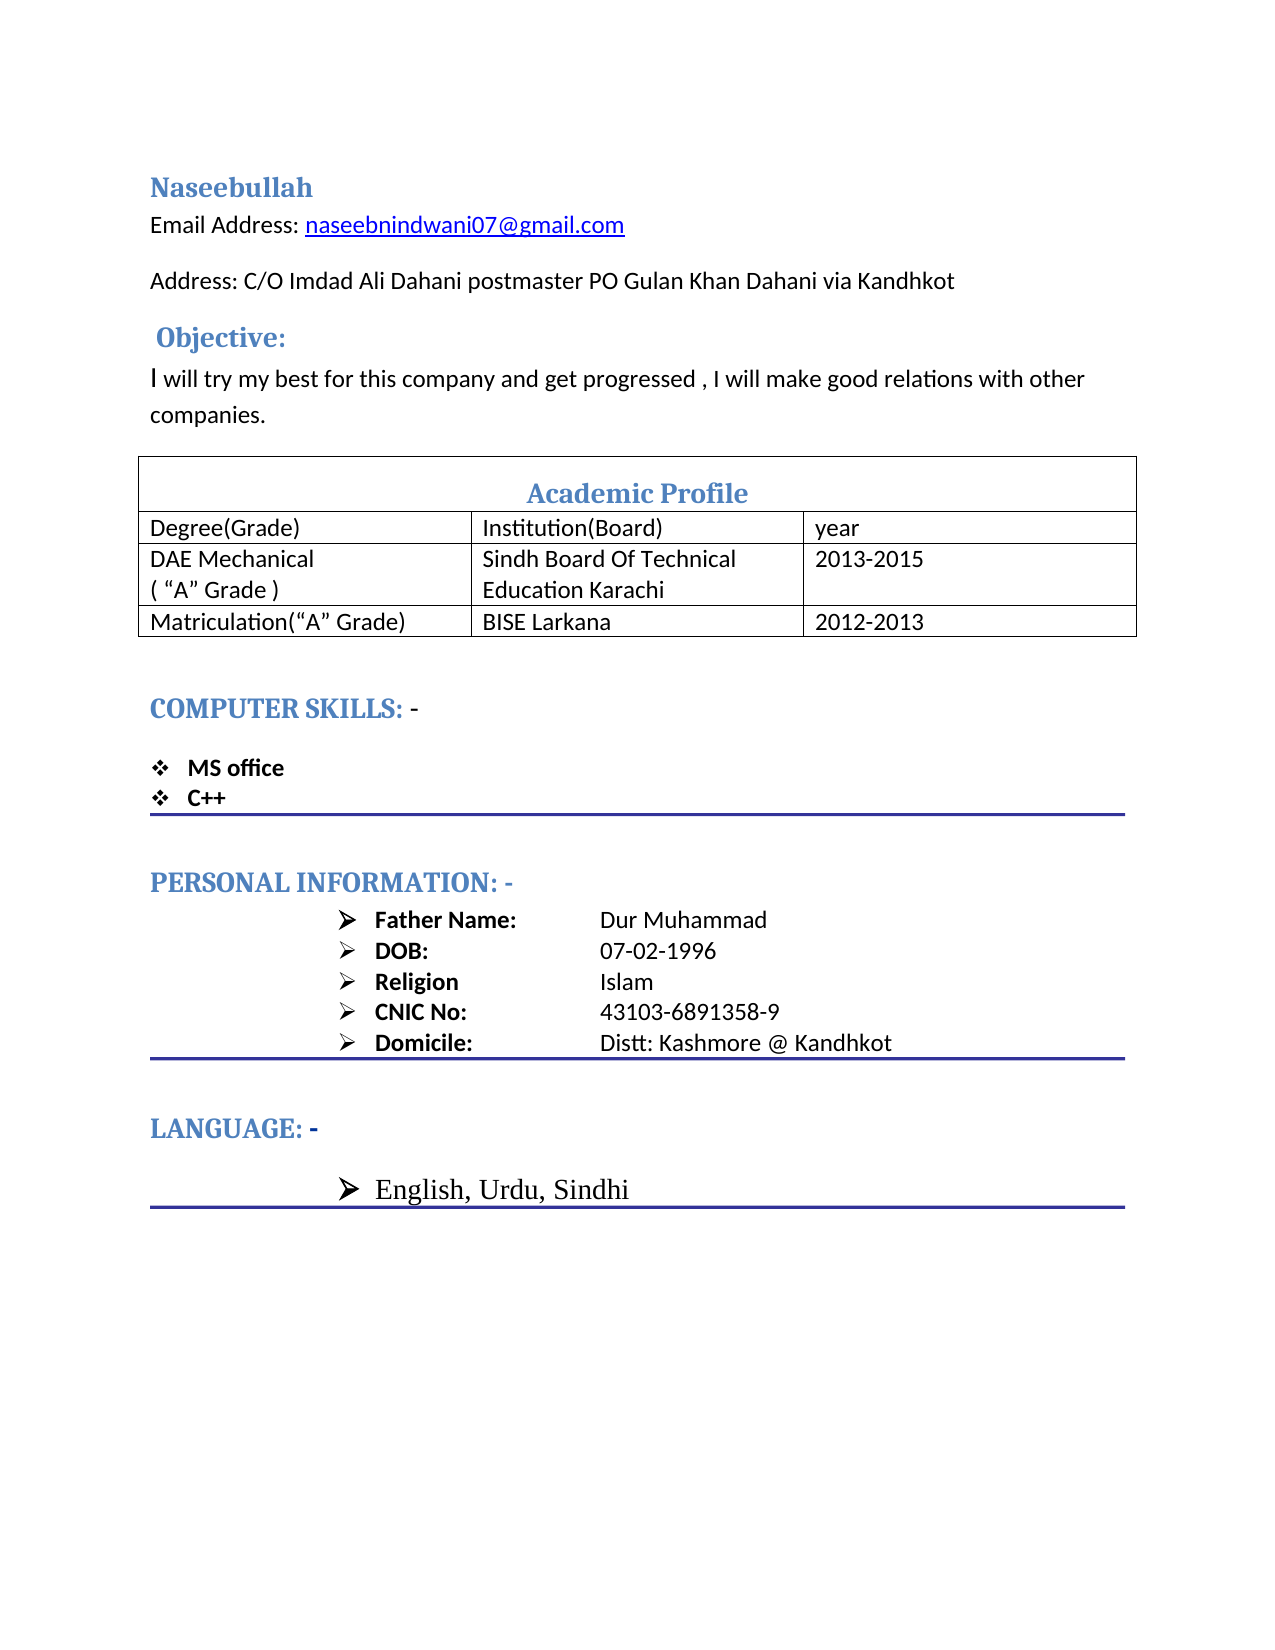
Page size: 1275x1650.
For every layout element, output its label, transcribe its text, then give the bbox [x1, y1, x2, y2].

table_cell Institution(Board) [472, 512, 803, 542]
subtitle Naseebullah [150, 171, 1125, 204]
list English, Urdu, Sindhi [337, 1172, 1125, 1205]
table_header Academic Profile [139, 457, 1136, 511]
list CNIC No: 43103-6891358-9 [337, 996, 1125, 1027]
text I will try my best for this company and get progressed , I will make good relations with other companies. [150, 359, 1125, 430]
text COMPUTER SKILLS: - [150, 690, 1125, 726]
subtitle Objective: [150, 321, 1125, 354]
table_cell BISE Larkana [472, 606, 803, 636]
table_cell 2013-2015 [804, 544, 1136, 604]
list Religion Islam [337, 966, 1125, 996]
text Address: C/O Imdad Ali Dahani postmaster PO Gulan Khan Dahani via Kandhkot [150, 265, 1125, 296]
list Domicile: Distt: Kashmore @ Kandhkot [337, 1027, 1125, 1057]
list C++ [150, 782, 1125, 813]
text LANGUAGE: - [150, 1110, 1125, 1146]
table_cell Degree(Grade) [139, 512, 471, 542]
table_cell year [804, 512, 1136, 542]
text Email Address: naseebnindwani07@gmail.com [150, 209, 1125, 240]
table_cell 2012-2013 [804, 606, 1136, 636]
list MS office [150, 752, 1125, 782]
table_cell Sindh Board Of Technical Education Karachi [472, 544, 803, 604]
subtitle PERSONAL INFORMATION: - [150, 866, 1125, 899]
table_cell DAE Mechanical ( “A” Grade ) [139, 544, 471, 604]
table_cell Matriculation(“A” Grade) [139, 606, 471, 636]
list DOB: 07-02-1996 [337, 935, 1125, 966]
list Father Name: Dur Muhammad [337, 904, 1125, 935]
